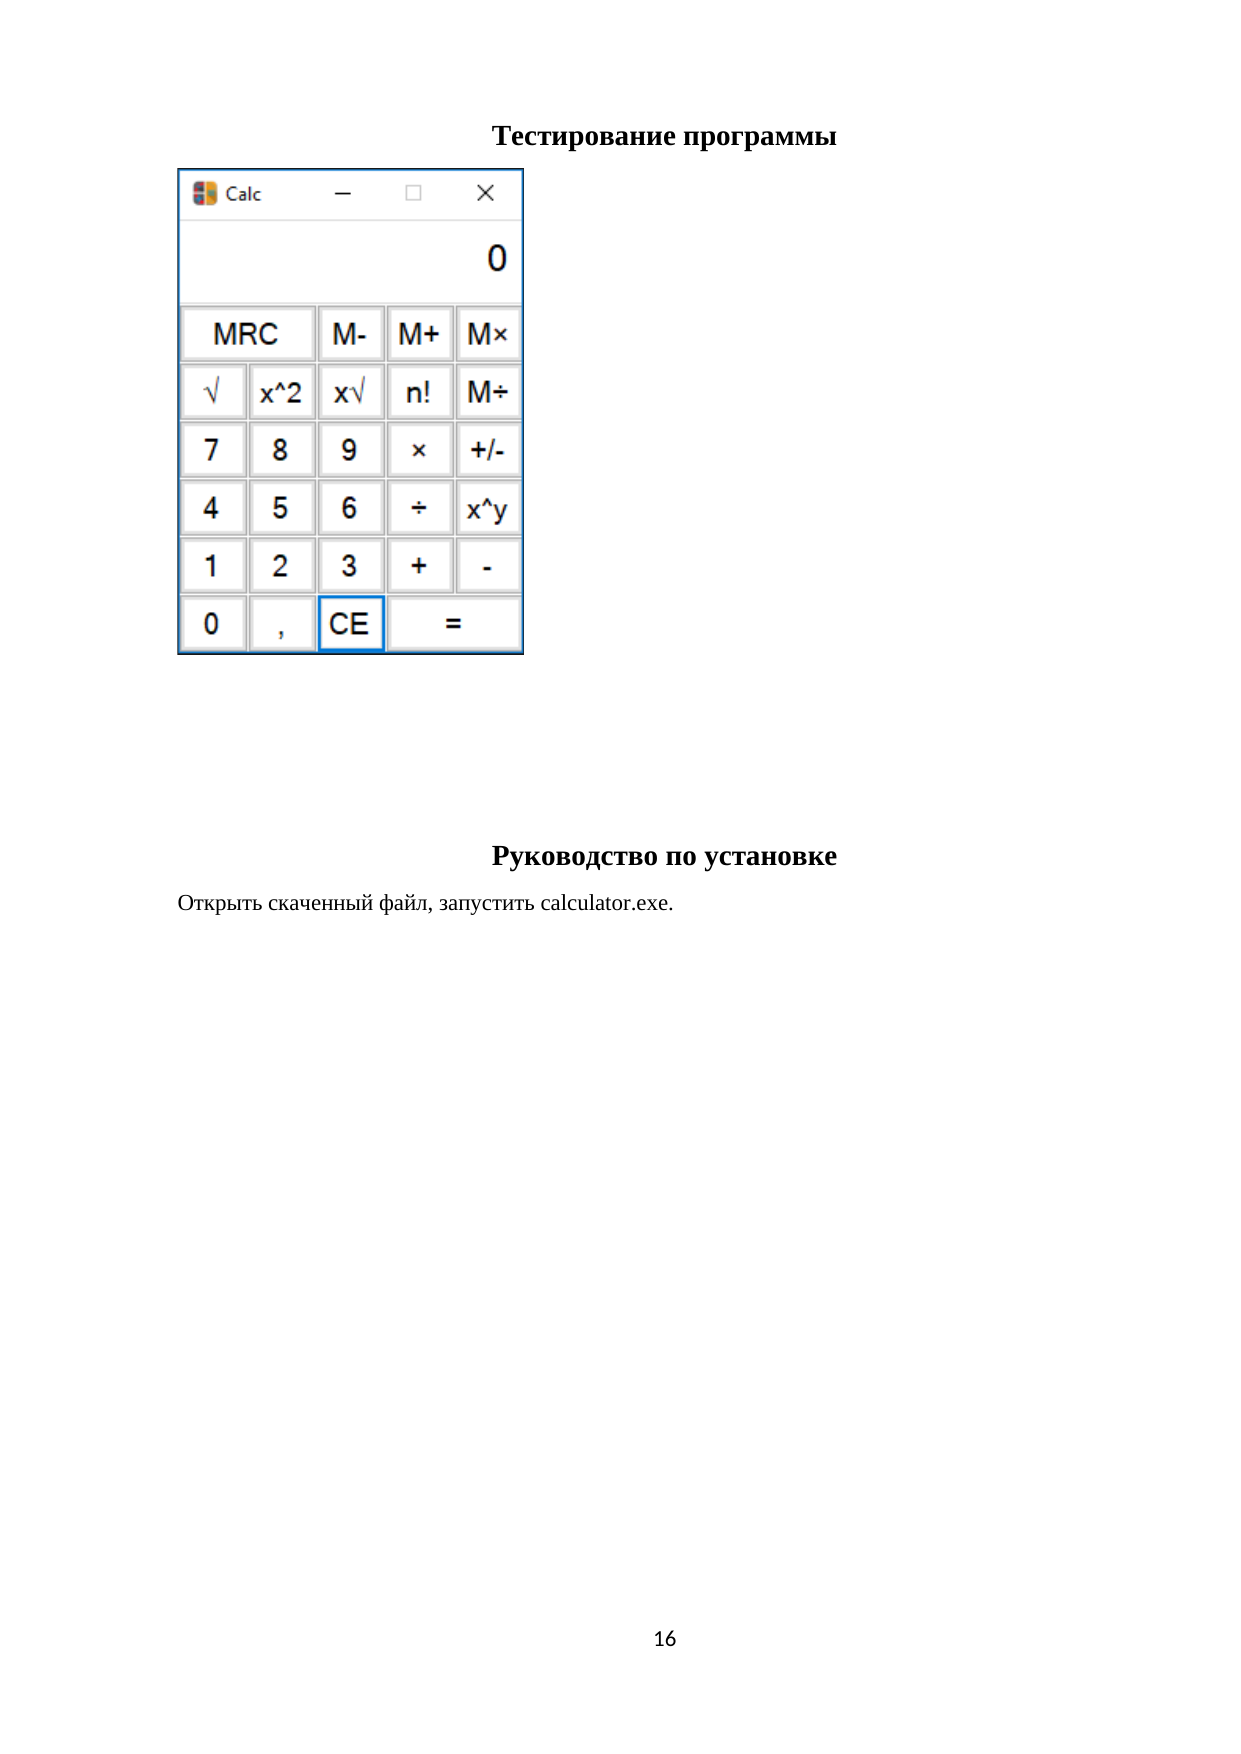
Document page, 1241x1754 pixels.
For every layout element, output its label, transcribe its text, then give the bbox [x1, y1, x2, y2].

subtitle Тестирование программы [177, 118, 1152, 152]
text Открыть скаченный файл, запустить calculator.exe. [177, 889, 1152, 915]
picture [177, 168, 524, 655]
subtitle Руководство по установке [177, 838, 1152, 872]
